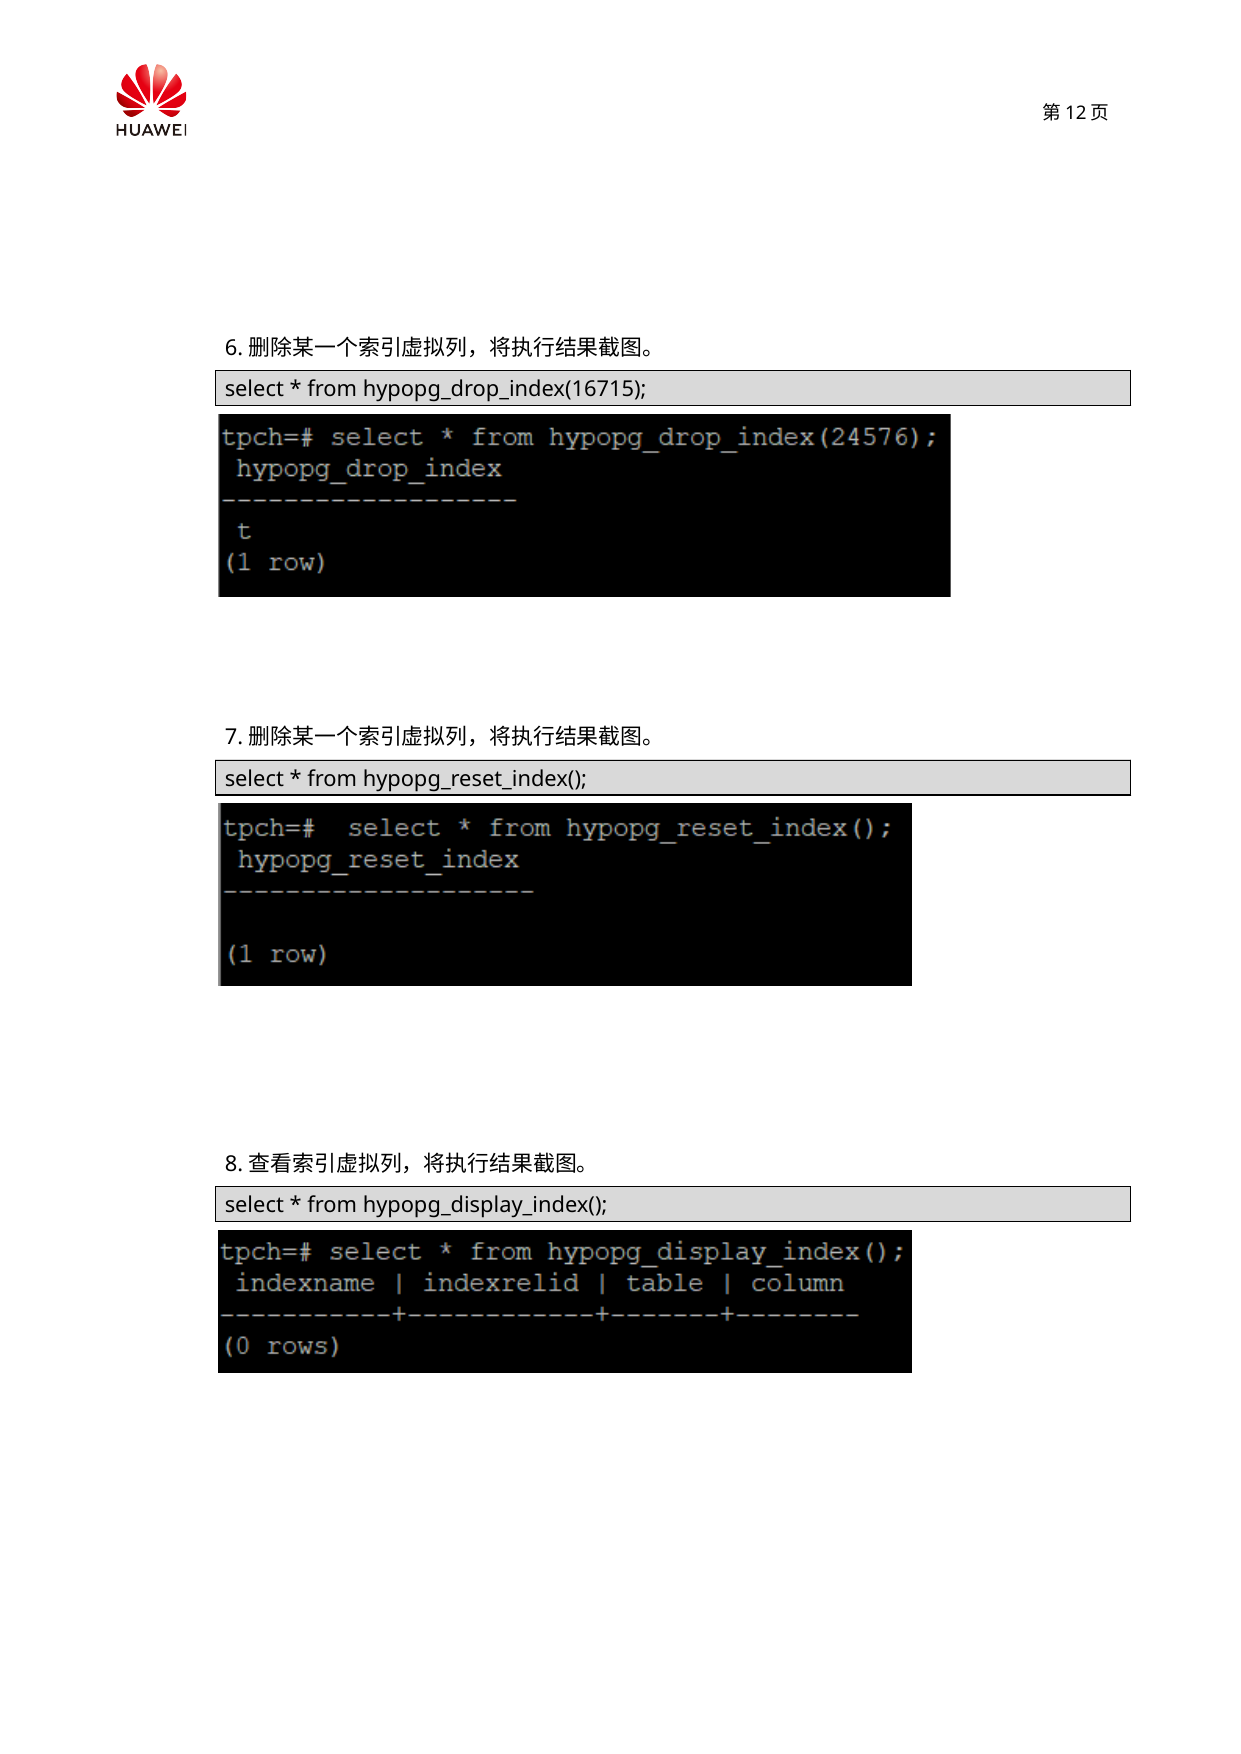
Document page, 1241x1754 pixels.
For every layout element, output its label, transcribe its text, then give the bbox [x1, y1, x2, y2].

picture [218, 1230, 912, 1373]
text 8. 查看索引虚拟列，将执行结果截图。 [224, 1146, 1122, 1178]
picture [218, 803, 912, 986]
text select * from hypopg_drop_index(16715); [216, 371, 1130, 405]
text 6. 删除某一个索引虚拟列，将执行结果截图。 [224, 330, 1122, 361]
picture [218, 414, 951, 597]
text 7. 删除某一个索引虚拟列，将执行结果截图。 [224, 719, 1122, 751]
picture [116, 64, 187, 136]
text select * from hypopg_reset_index(); [216, 761, 1130, 794]
text select * from hypopg_display_index(); [216, 1187, 1130, 1221]
